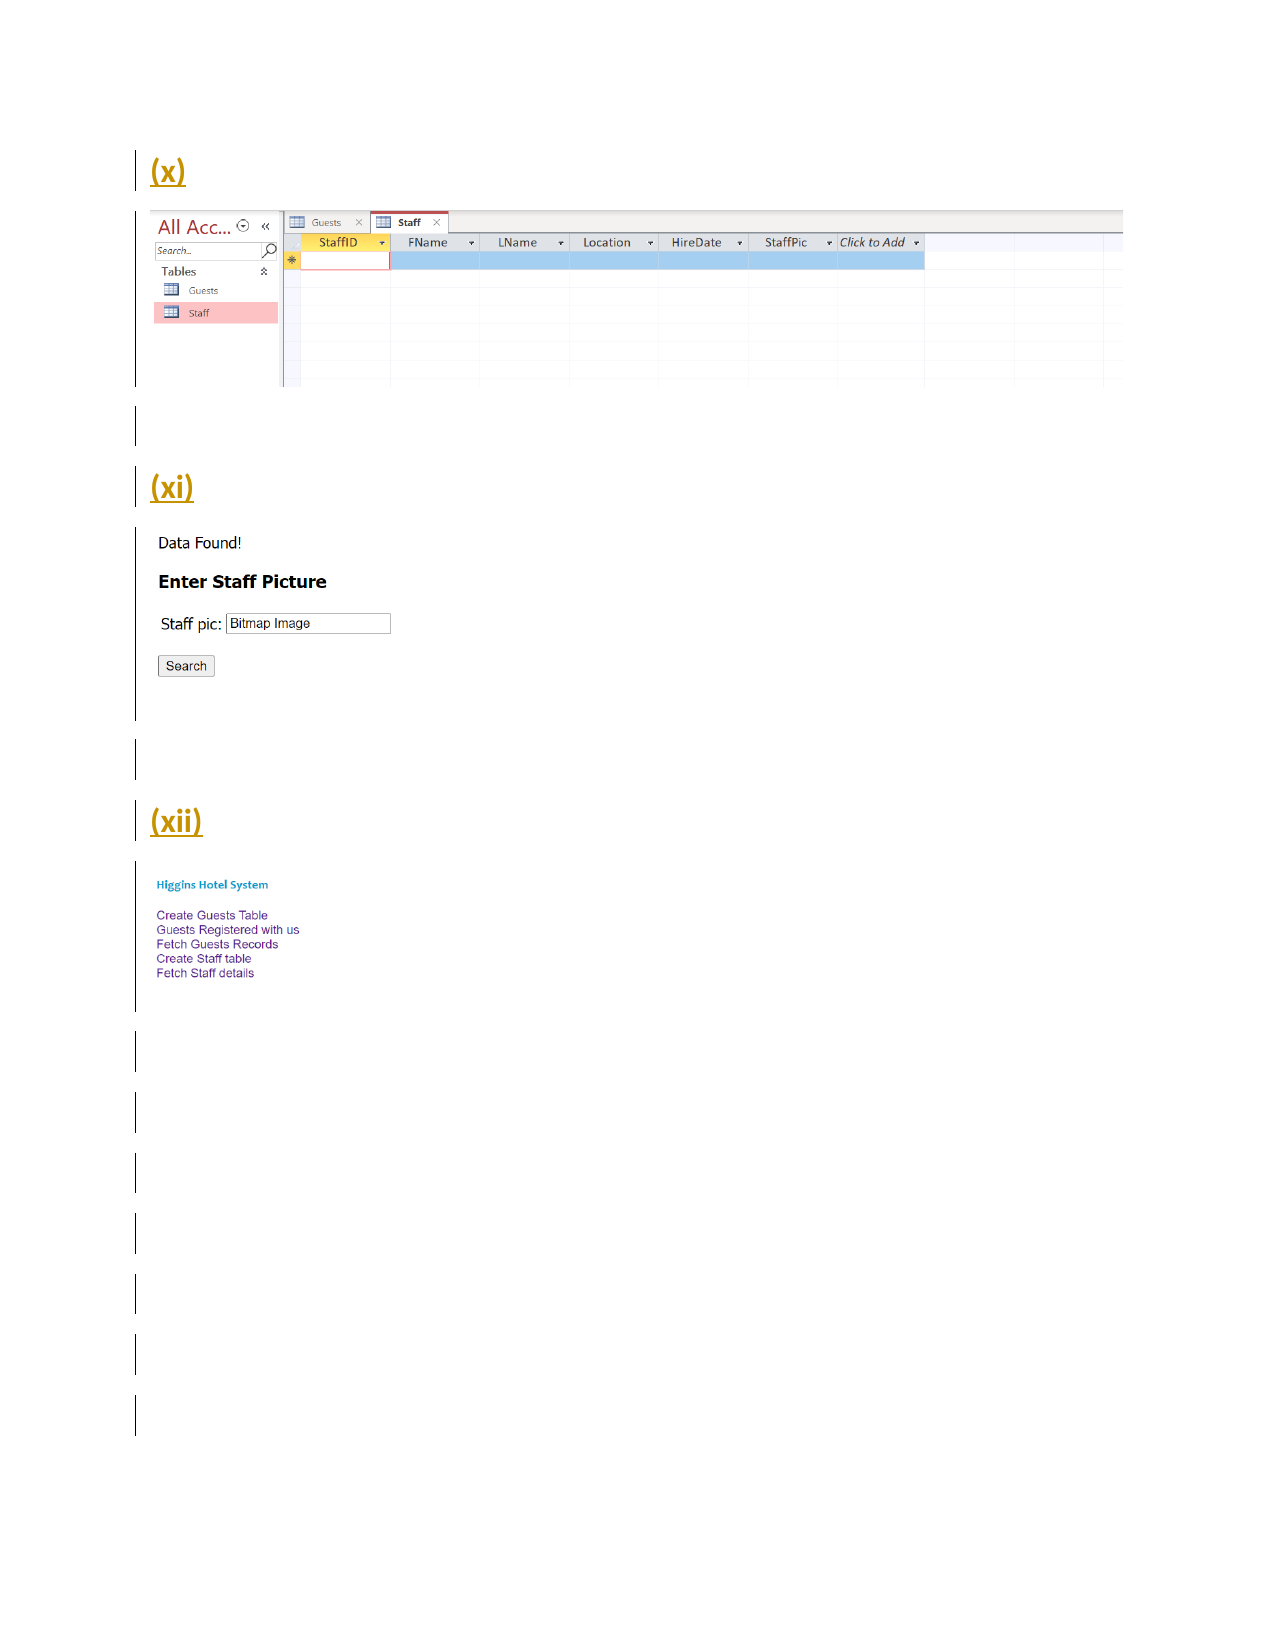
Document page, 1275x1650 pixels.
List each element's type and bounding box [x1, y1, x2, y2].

picture [150, 210, 1124, 387]
picture [150, 860, 1124, 1013]
picture [150, 526, 1124, 721]
